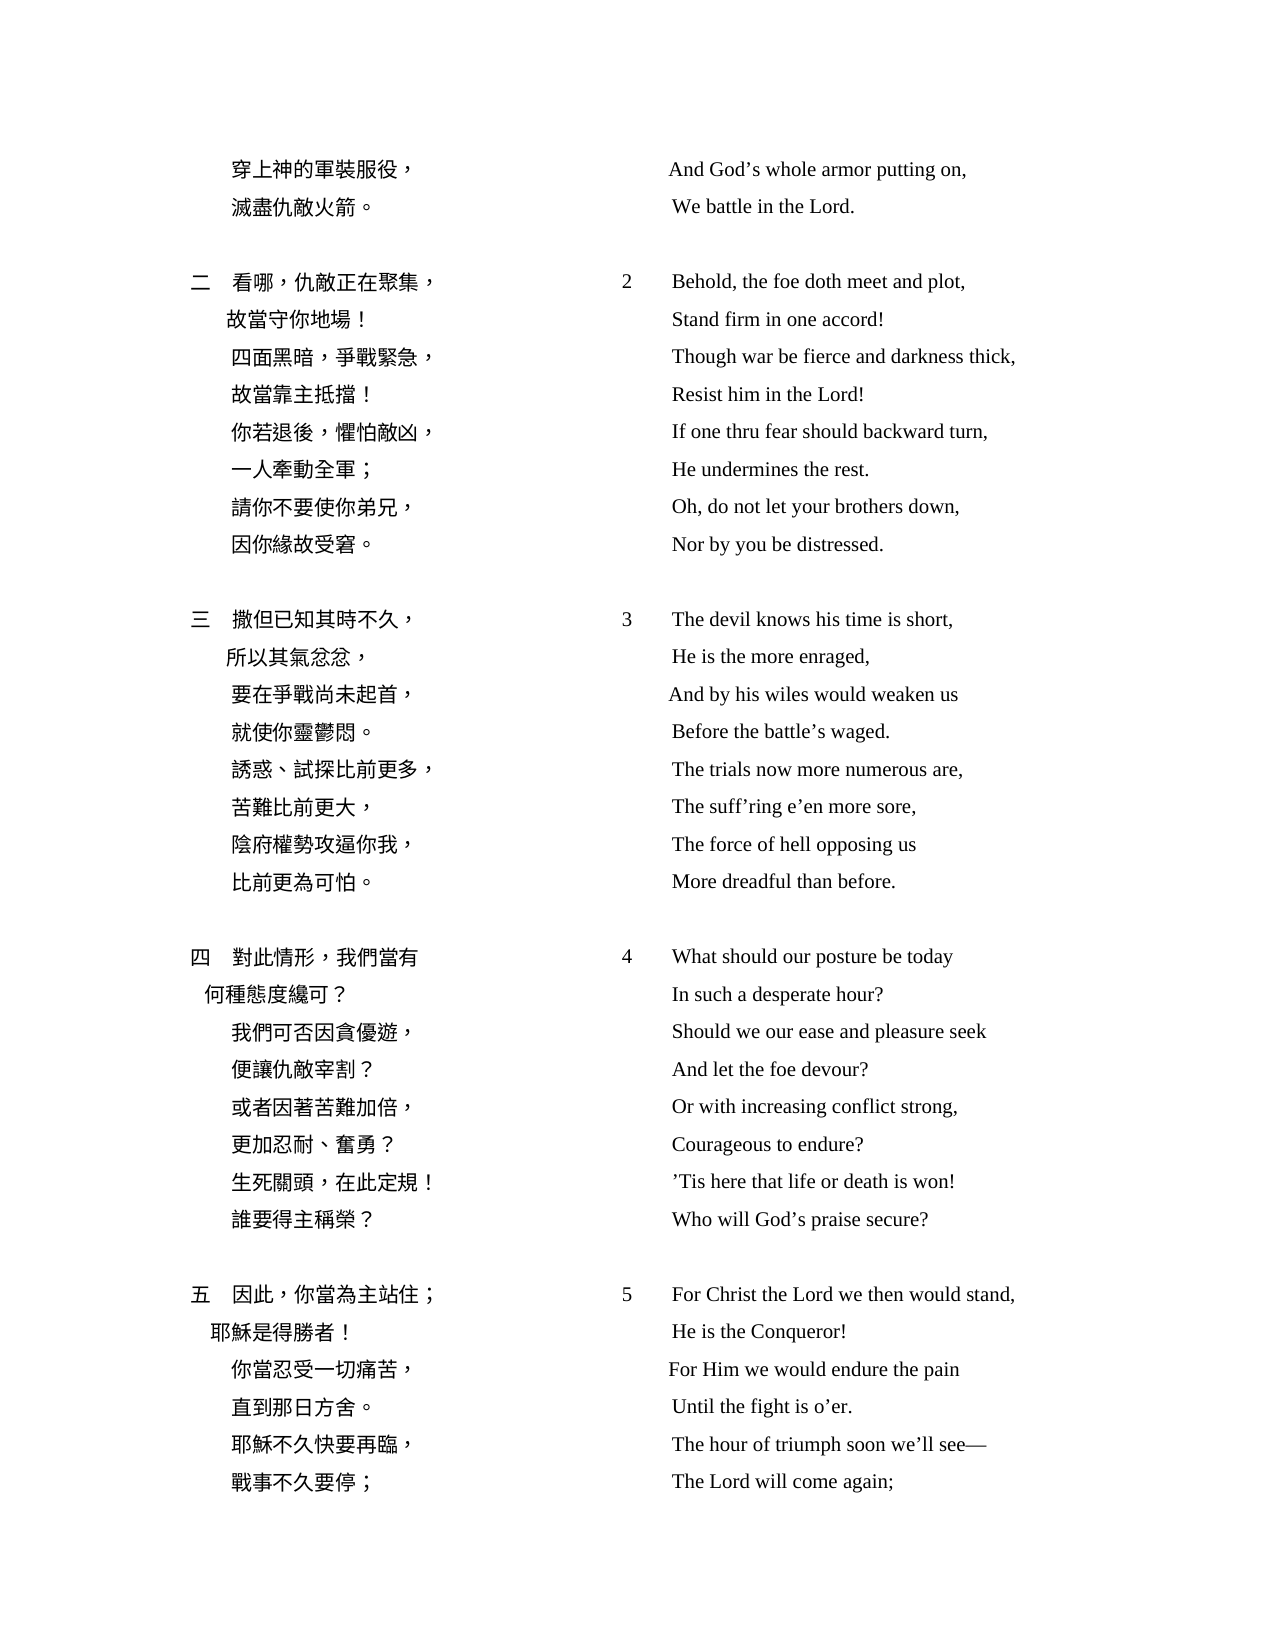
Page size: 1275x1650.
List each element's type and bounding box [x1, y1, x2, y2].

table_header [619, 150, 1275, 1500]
table_header [188, 150, 619, 1500]
